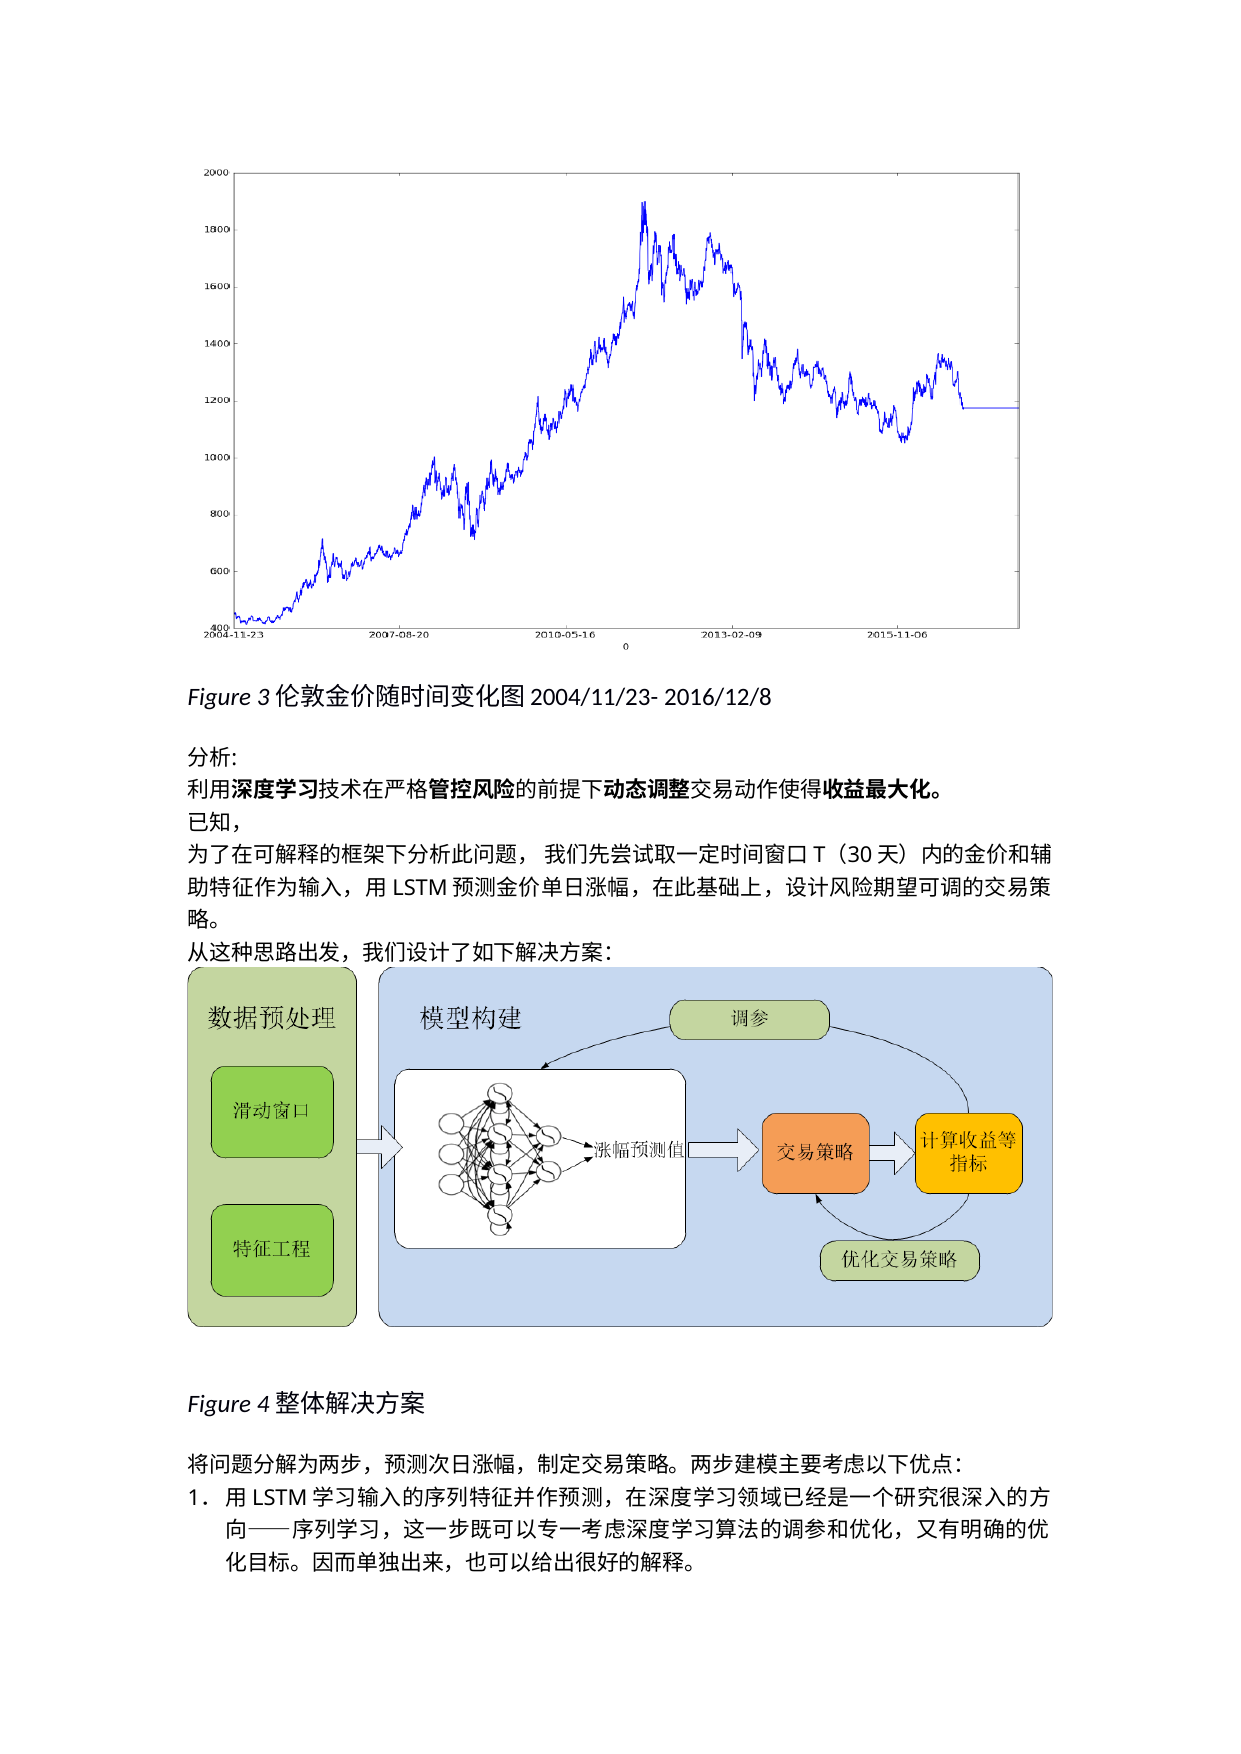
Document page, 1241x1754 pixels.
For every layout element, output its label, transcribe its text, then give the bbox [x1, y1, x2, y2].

text Figure 4 整体解决方案 [187, 1369, 1053, 1434]
text 分析: [187, 739, 1053, 772]
text 利用深度学习技术在严格管控风险的前提下动态调整交易动作使得收益最大化。 [187, 772, 1053, 804]
text 为了在可解释的框架下分析此问题， 我们先尝试取一定时间窗口T（30天）内的金价和辅助特征作为输入，用LSTM预测金价单日涨幅，在此基础上，设计风险期望可调的交易策略。 [187, 837, 1053, 934]
picture [187, 162, 1047, 650]
text 已知， [187, 804, 1053, 837]
text 从这种思路出发，我们设计了如下解决方案： [187, 934, 1053, 967]
picture [187, 967, 1053, 1327]
text Figure 3 伦敦金价随时间变化图2004/11/23- 2016/12/8 [187, 662, 1053, 727]
text 将问题分解为两步，预测次日涨幅，制定交易策略。两步建模主要考虑以下优点： [187, 1447, 1053, 1479]
list 用LSTM学习输入的序列特征并作预测，在深度学习领域已经是一个研究很深入的方向——序列学习，这一步既可以专一考虑深度学习算法的调参和优化，又有明确的优化目标。因而单独出来，也可以给出很好的解释。 [187, 1479, 1053, 1577]
